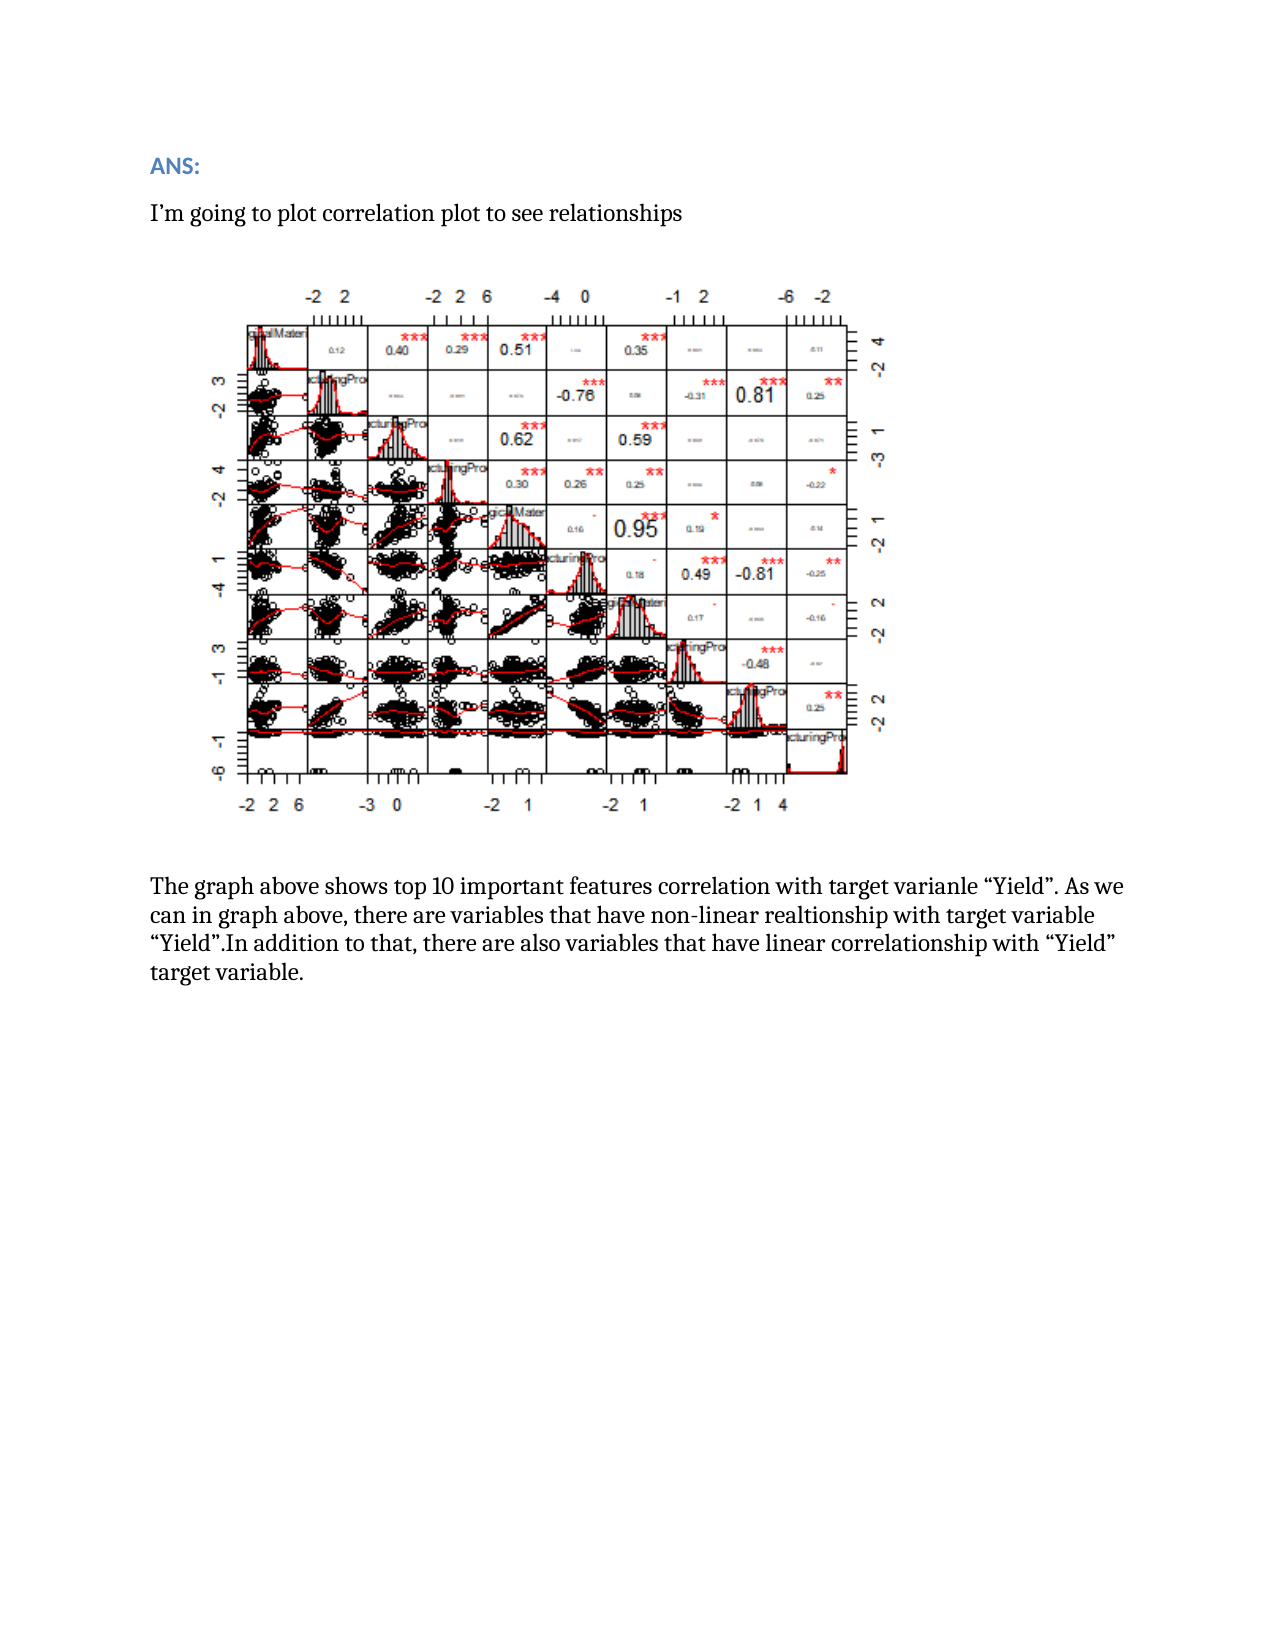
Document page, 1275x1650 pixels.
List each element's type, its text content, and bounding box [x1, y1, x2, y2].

subtitle ANS: [150, 150, 1125, 181]
picture [168, 246, 927, 854]
text I’m going to plot correlation plot to see relationships [150, 199, 1125, 228]
text The graph above shows top 10 important features correlation with target varianle “Yield”. As we can in graph above, there are variables that have non-linear realtionship with target variable “Yield”.In addition to that, there are also variables that have linear correlationship with “Yield” target variable. [150, 872, 1125, 987]
